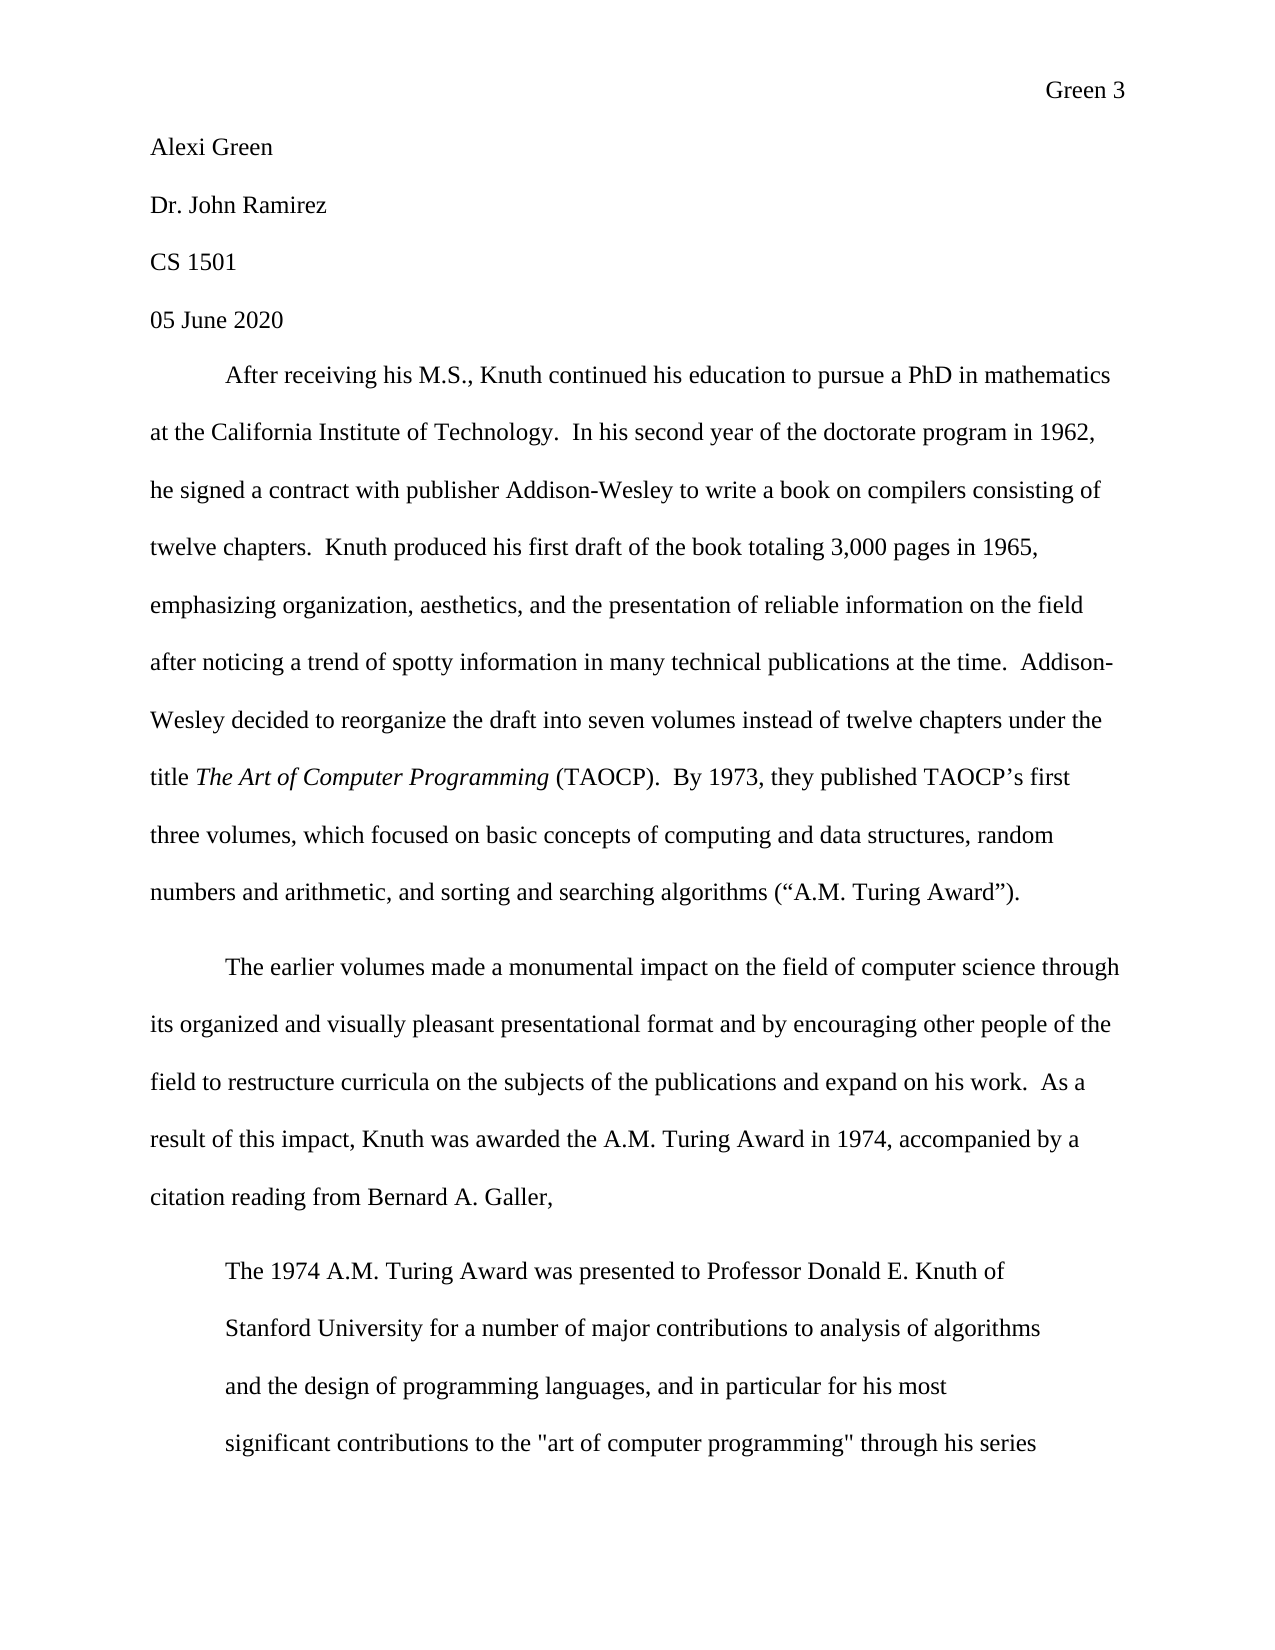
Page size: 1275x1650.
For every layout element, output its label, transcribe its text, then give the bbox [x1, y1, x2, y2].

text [225, 1256, 1050, 1457]
text After receiving his M.S., Knuth continued his education to pursue a PhD in mathematics at the California Institute of Technology. In his second year of the doctorate program in 1962, he signed a contract with publisher Addison-Wesley to write a book on compilers consisting of twelve chapters. Knuth produced his first draft of the book totaling 3,000 pages in 1965, emphasizing organization, aesthetics, and the presentation of reliable information on the field after noticing a trend of spotty information in many technical publications at the time. Addison-Wesley decided to reorganize the draft into seven volumes instead of twelve chapters under the title The Art of Computer Programming (TAOCP). By 1973, they published TAOCP’s first three volumes, which focused on basic concepts of computing and data structures, random numbers and arithmetic, and sorting and searching algorithms (“A.M. Turing Award”). [150, 360, 1125, 906]
text The earlier volumes made a monumental impact on the field of computer science through its organized and visually pleasant presentational format and by encouraging other people of the field to restructure curricula on the subjects of the publications and expand on his work. As a result of this impact, Knuth was awarded the A.M. Turing Award in 1974, accompanied by a citation reading from Bernard A. Galler, [150, 952, 1125, 1210]
